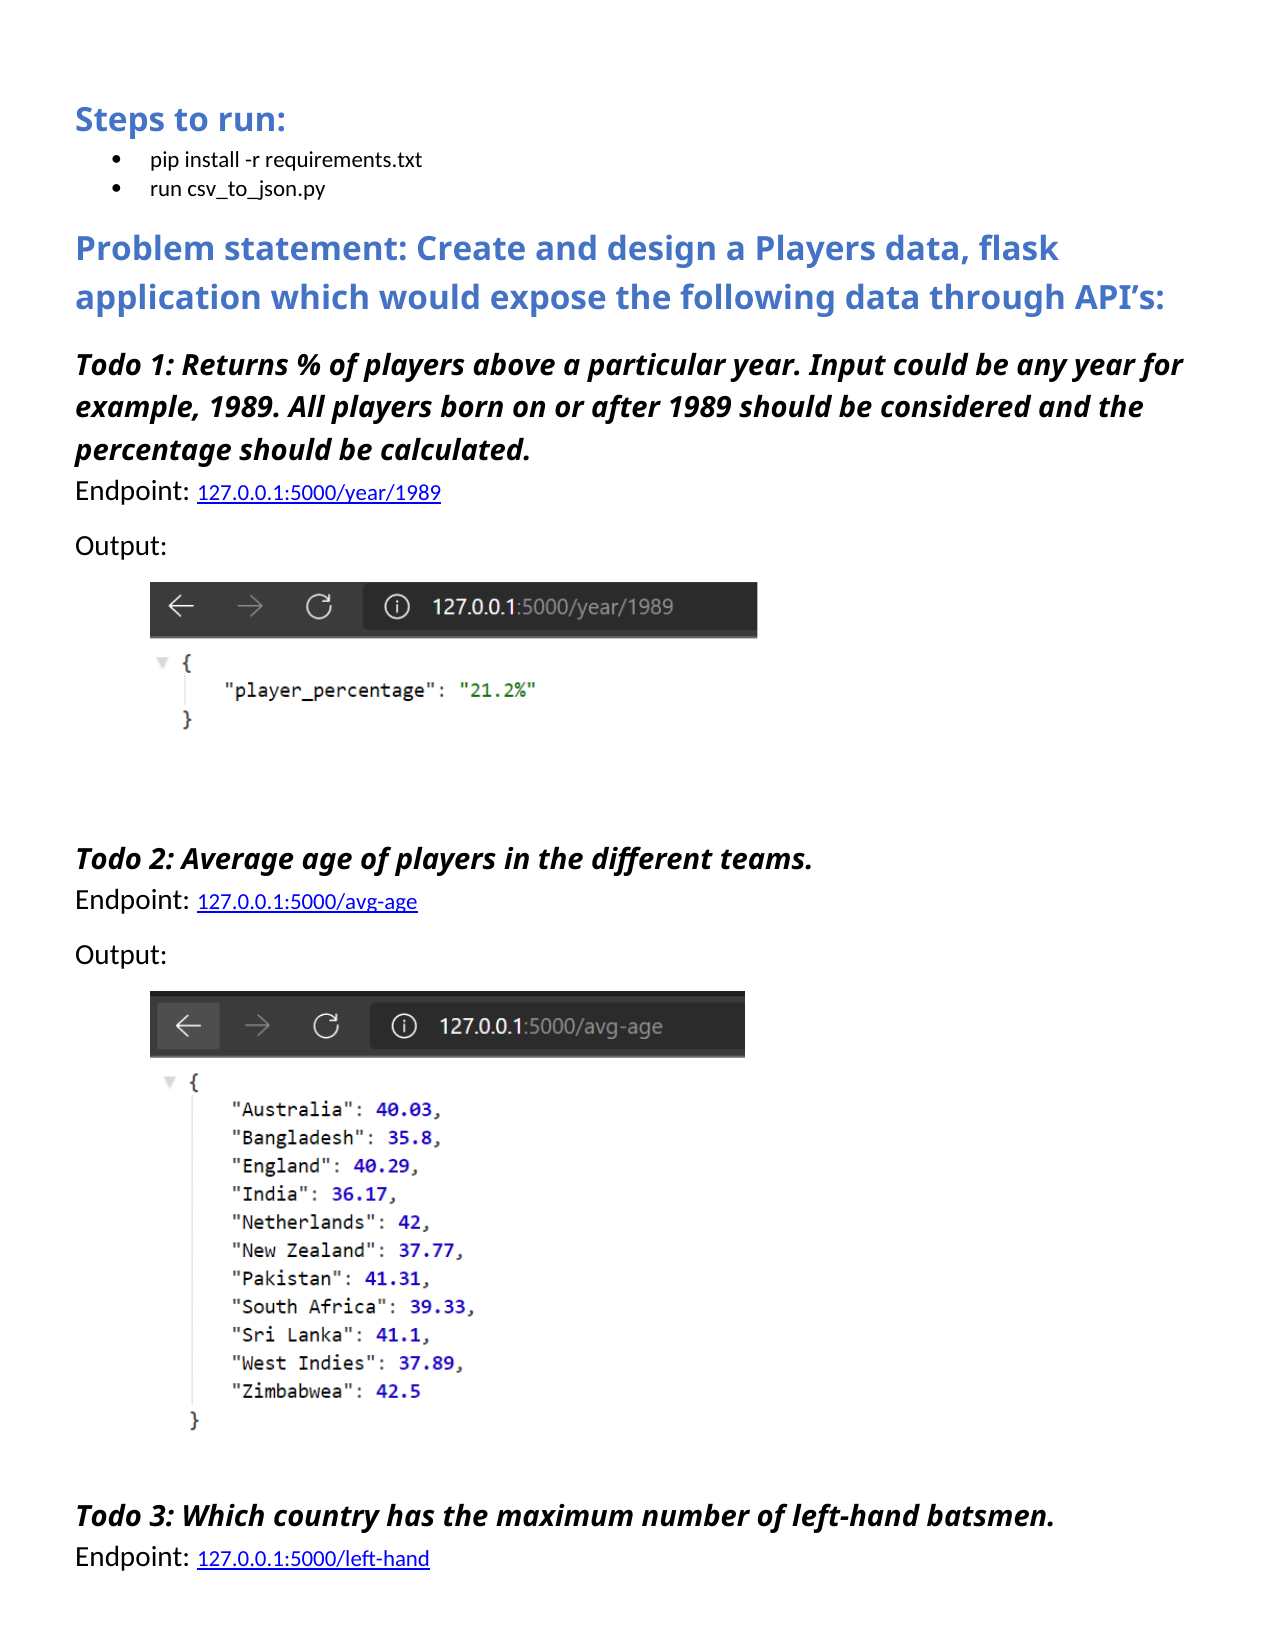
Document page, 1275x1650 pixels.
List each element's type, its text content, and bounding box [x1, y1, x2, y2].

text Endpoint: 127.0.0.1:5000/left-hand [75, 1538, 1200, 1574]
list pip install -r requirements.txt [112, 145, 1200, 173]
subtitle Problem statement: Create and design a Players data, flask application which would expose the following data through API’s: [75, 225, 1200, 319]
text Output: [75, 936, 1200, 972]
subtitle Steps to run: [75, 96, 1200, 141]
picture [150, 582, 758, 816]
subtitle Todo 2: Average age of players in the different teams. [75, 838, 1200, 878]
subtitle Todo 1: Returns % of players above a particular year. Input could be any year for example, 1989. All players born on or after 1989 should be considered and the percentage should be calculated. [75, 344, 1200, 469]
text Endpoint: 127.0.0.1:5000/year/1989 [75, 472, 1200, 508]
text Endpoint: 127.0.0.1:5000/avg-age [75, 881, 1200, 917]
list run csv_to_json.py [112, 174, 1200, 202]
subtitle Todo 3: Which country has the maximum number of left-hand batsmen. [75, 1496, 1200, 1535]
picture [150, 991, 745, 1473]
text Output: [75, 527, 1200, 563]
